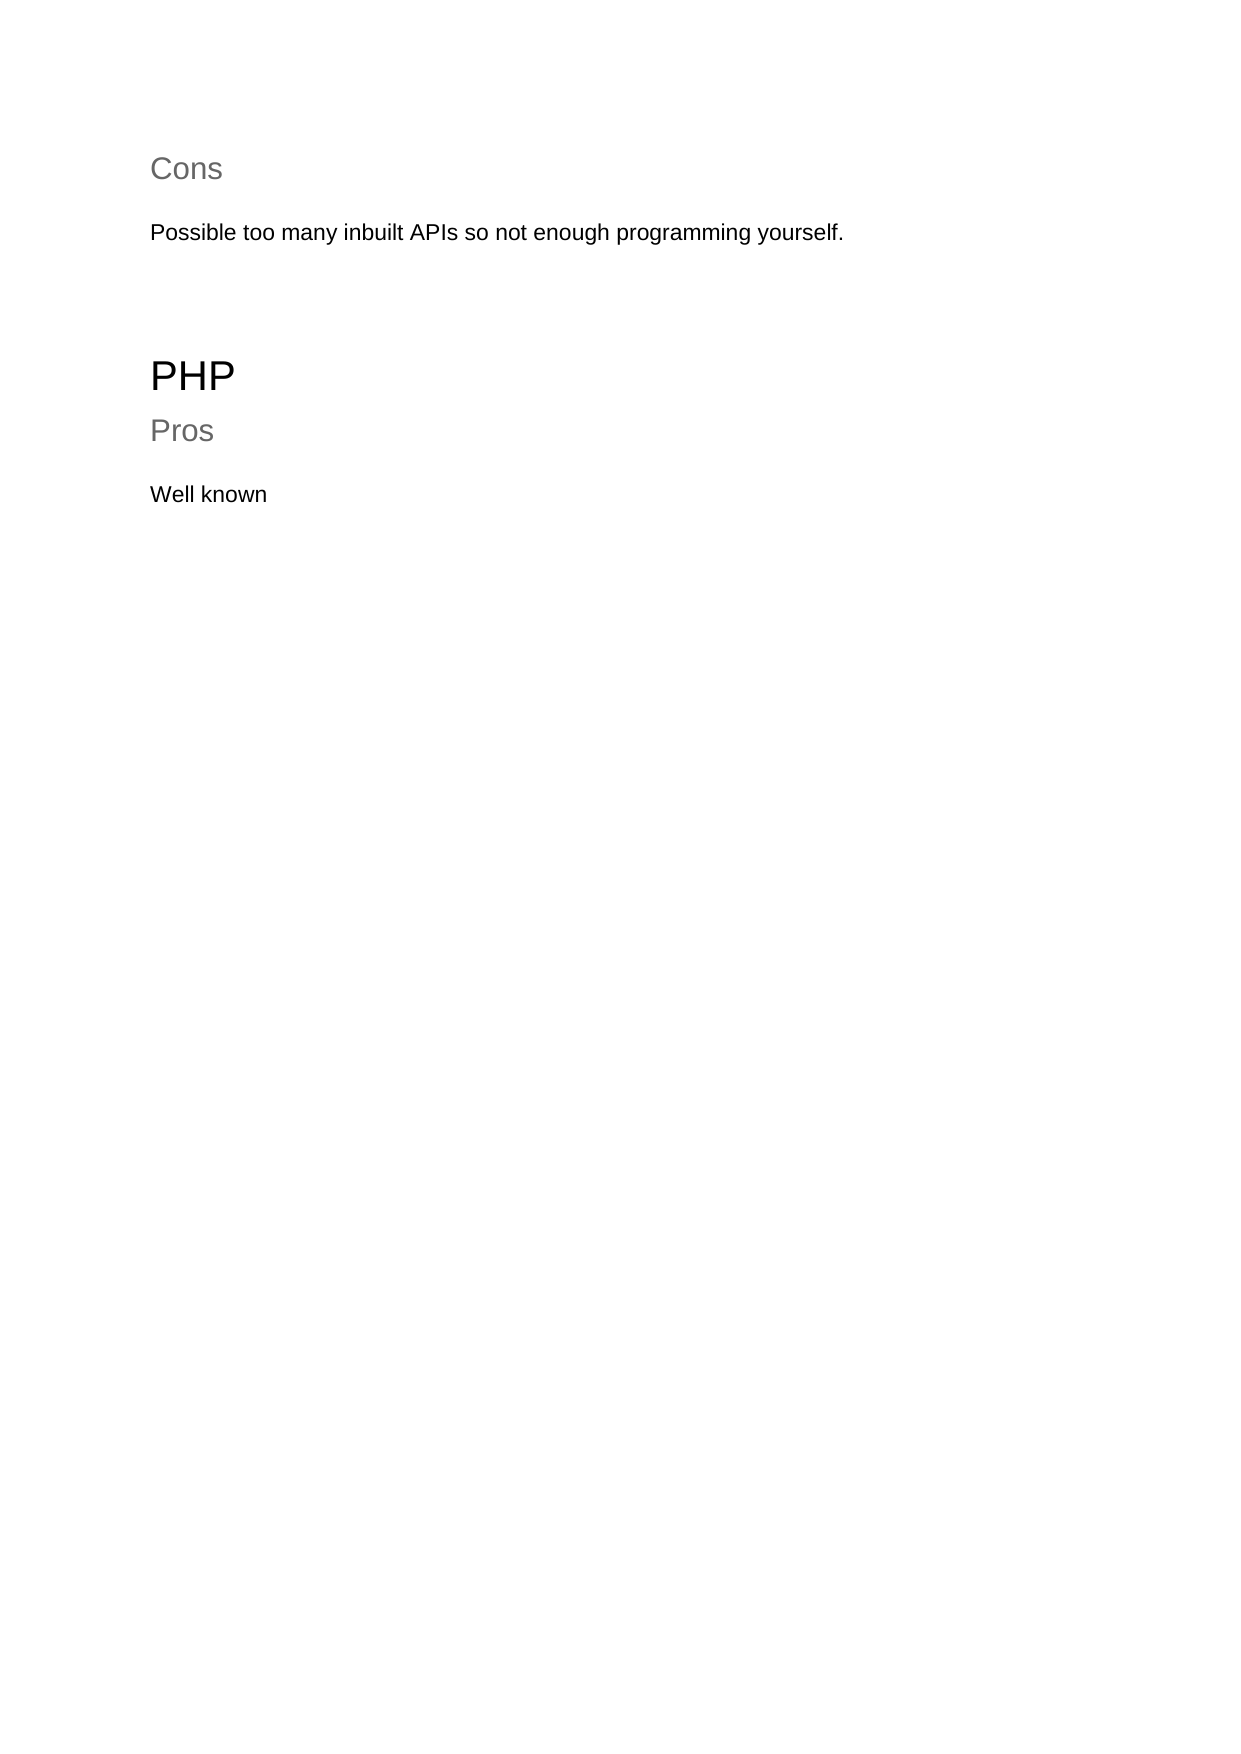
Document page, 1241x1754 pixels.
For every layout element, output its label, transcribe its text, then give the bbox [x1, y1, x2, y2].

subtitle Cons [150, 150, 1090, 186]
subtitle PHP [150, 352, 1090, 399]
text Possible too many inbuilt APIs so not enough programming yourself. [150, 219, 1090, 246]
subtitle Pros [150, 412, 1090, 448]
text Well known [150, 481, 1090, 508]
